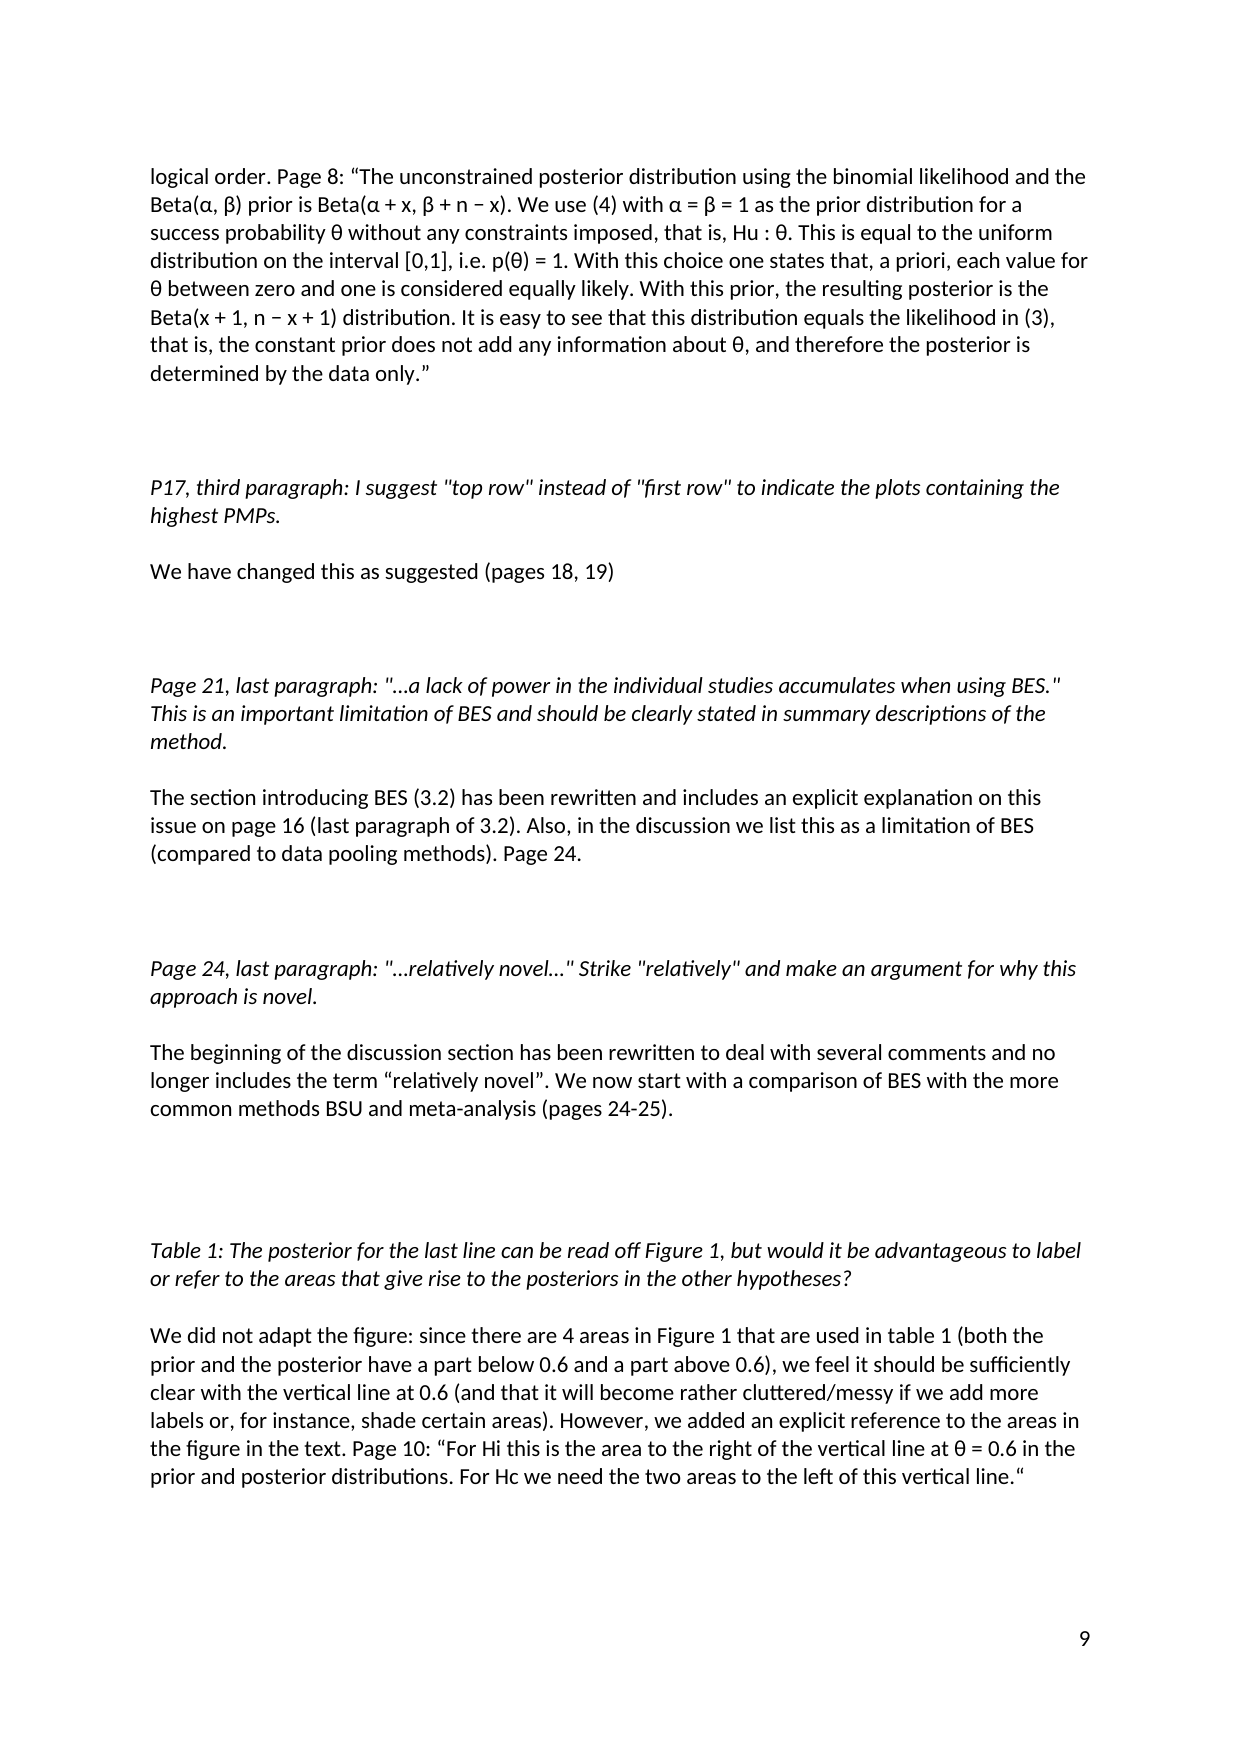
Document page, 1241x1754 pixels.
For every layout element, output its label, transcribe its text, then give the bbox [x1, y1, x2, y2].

text P17, third paragraph: I suggest "top row" instead of "first row" to indicate the plots containing the highest PMPs. We have changed this as suggested (pages 18, 19) [150, 473, 1090, 585]
text Page 21, last paragraph: "…a lack of power in the individual studies accumulates when using BES." This is an important limitation of BES and should be clearly stated in summary descriptions of the method. The section introducing BES (3.2) has been rewritten and includes an explicit explanation on this issue on page 16 (last paragraph of 3.2). Also, in the discussion we list this as a limitation of BES (compared to data pooling methods). Page 24. [150, 671, 1090, 868]
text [150, 162, 1090, 387]
text We did not adapt the figure: since there are 4 areas in Figure 1 that are used in table 1 (both the prior and the posterior have a part below 0.6 and a part above 0.6), we feel it should be sufficiently clear with the vertical line at 0.6 (and that it will become rather cluttered/messy if we add more labels or, for instance, shade certain areas). However, we added an explicit reference to the areas in the figure in the text. Page 10: “For Hi this is the area to the right of the vertical line at θ = 0.6 in the prior and posterior distributions. For Hc we need the two areas to the left of this vertical line.“ [150, 1322, 1090, 1490]
text Table 1: The posterior for the last line can be read off Figure 1, but would it be advantageous to label or refer to the areas that give rise to the posteriors in the other hypotheses? [150, 1208, 1090, 1292]
text Page 24, last paragraph: "…relatively novel…" Strike "relatively" and make an argument for why this approach is novel. The beginning of the discussion section has been rewritten to deal with several comments and no longer includes the term “relatively novel”. We now start with a comparison of BES with the more common methods BSU and meta-analysis (pages 24-25). [150, 954, 1090, 1122]
